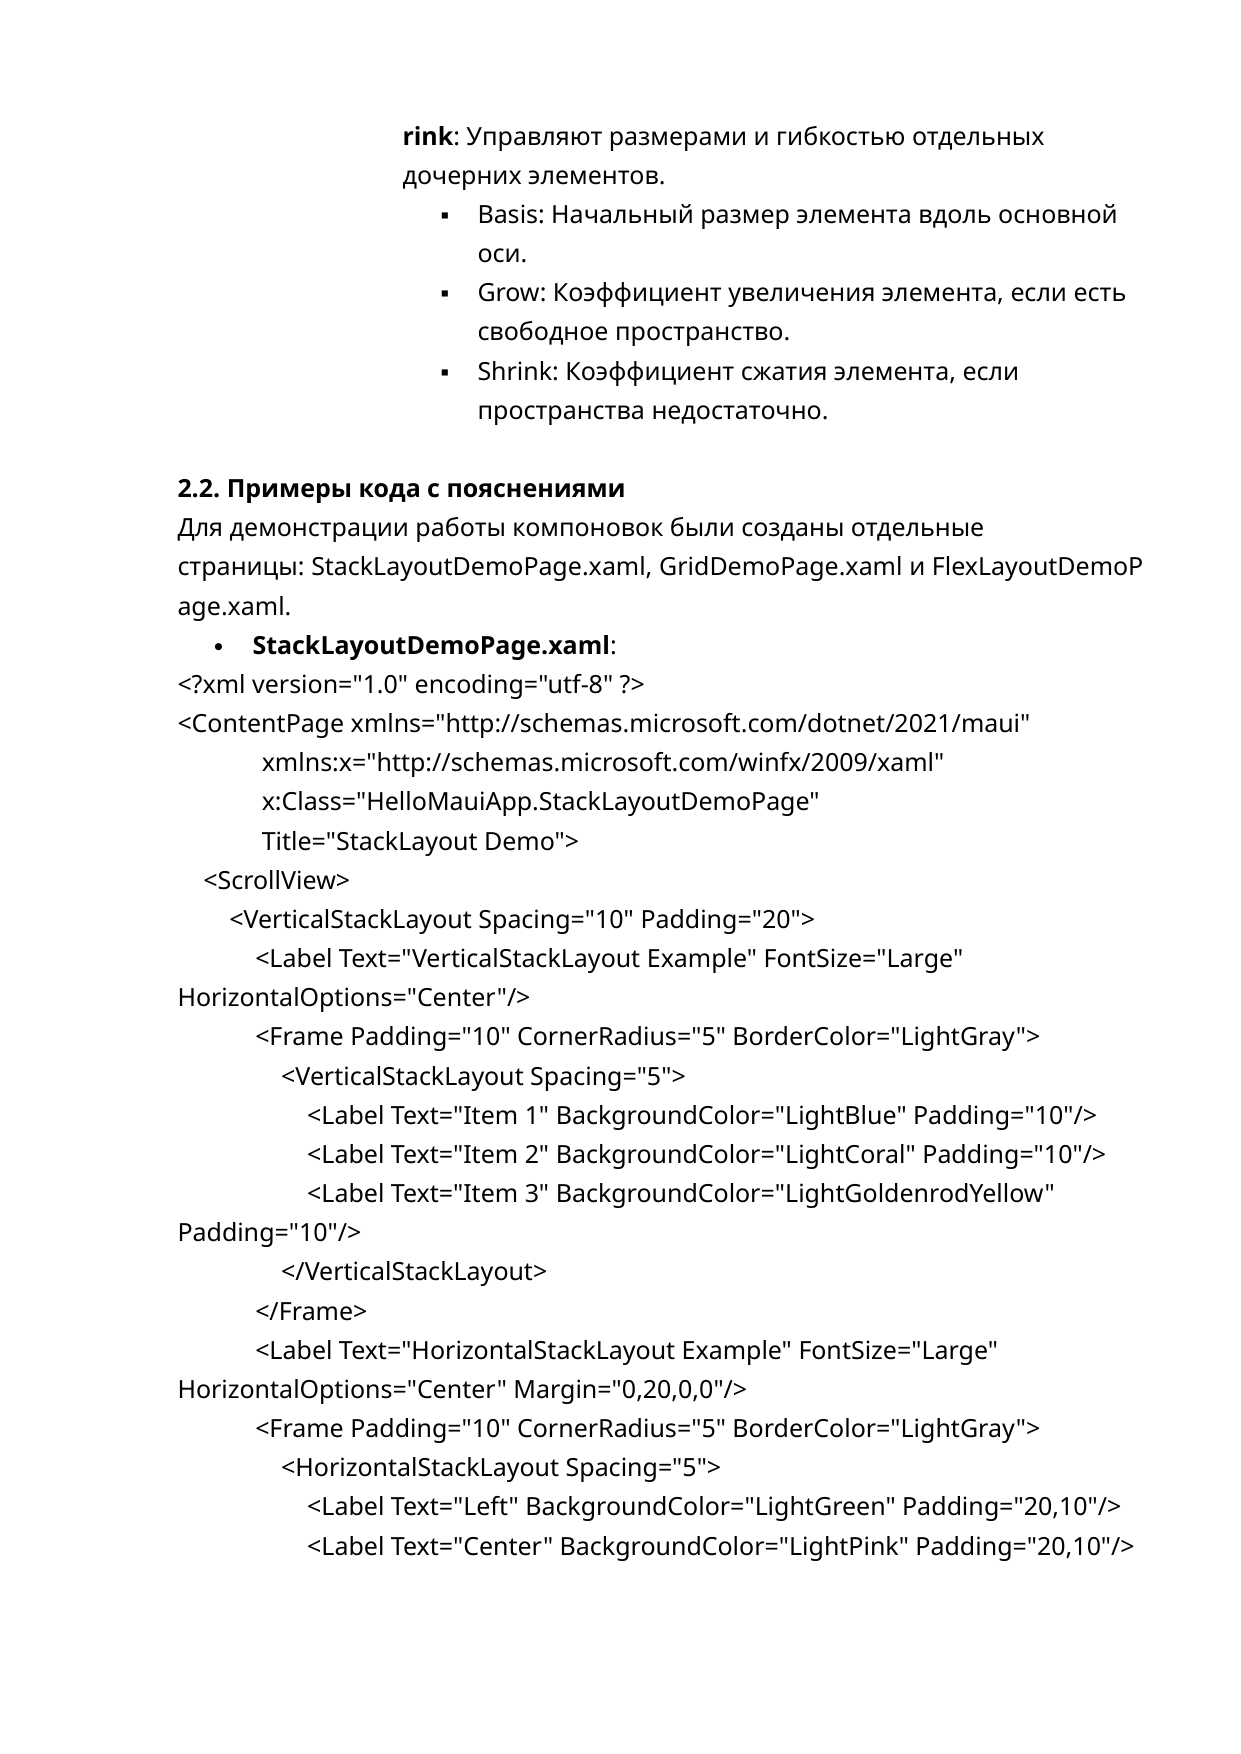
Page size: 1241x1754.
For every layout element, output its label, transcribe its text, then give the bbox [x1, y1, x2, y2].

list StackLayoutDemoPage.xaml: [215, 627, 1152, 661]
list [365, 118, 1152, 191]
text <Frame Padding="10" CornerRadius="5" BorderColor="LightGray"> [177, 1019, 1152, 1053]
list Basis: Начальный размер элемента вдоль основной оси. [440, 196, 1152, 270]
text Title="StackLayout Demo"> [177, 823, 1152, 857]
list Shrink: Коэффициент сжатия элемента, если пространства недостаточно. [440, 353, 1152, 426]
text <Label Text="Left" BackgroundColor="LightGreen" Padding="20,10"/> [177, 1489, 1152, 1523]
text <Label Text="HorizontalStackLayout Example" FontSize="Large" HorizontalOptions="Center" Margin="0,20,0,0"/> [177, 1332, 1152, 1406]
text <Label Text="Center" BackgroundColor="LightPink" Padding="20,10"/> [177, 1528, 1152, 1562]
text <Label Text="Item 1" BackgroundColor="LightBlue" Padding="10"/> [177, 1097, 1152, 1131]
text <ContentPage xmlns="http://schemas.microsoft.com/dotnet/2021/maui" [177, 706, 1152, 740]
text <?xml version="1.0" encoding="utf-8" ?> [177, 666, 1152, 701]
text <ScrollView> [177, 862, 1152, 896]
text </Frame> [177, 1293, 1152, 1327]
text <Frame Padding="10" CornerRadius="5" BorderColor="LightGray"> [177, 1411, 1152, 1445]
text 2.2. Примеры кода с пояснениями [177, 471, 1152, 505]
text <Label Text="Item 3" BackgroundColor="LightGoldenrodYellow" Padding="10"/> [177, 1176, 1152, 1249]
text </VerticalStackLayout> [177, 1254, 1152, 1288]
text xmlns:x="http://schemas.microsoft.com/winfx/2009/xaml" [177, 745, 1152, 779]
text x:Class="HelloMauiApp.StackLayoutDemoPage" [177, 784, 1152, 818]
text Для демонстрации работы компоновок были созданы отдельные страницы: StackLayoutDemoPage.xaml, GridDemoPage.xaml и FlexLayoutDemoPage.xaml. [177, 510, 1152, 622]
text <HorizontalStackLayout Spacing="5"> [177, 1450, 1152, 1484]
text <Label Text="VerticalStackLayout Example" FontSize="Large" HorizontalOptions="Center"/> [177, 941, 1152, 1014]
text <Label Text="Item 2" BackgroundColor="LightCoral" Padding="10"/> [177, 1136, 1152, 1171]
text <VerticalStackLayout Spacing="5"> [177, 1058, 1152, 1092]
text <VerticalStackLayout Spacing="10" Padding="20"> [177, 901, 1152, 936]
list Grow: Коэффициент увеличения элемента, если есть свободное пространство. [440, 275, 1152, 348]
